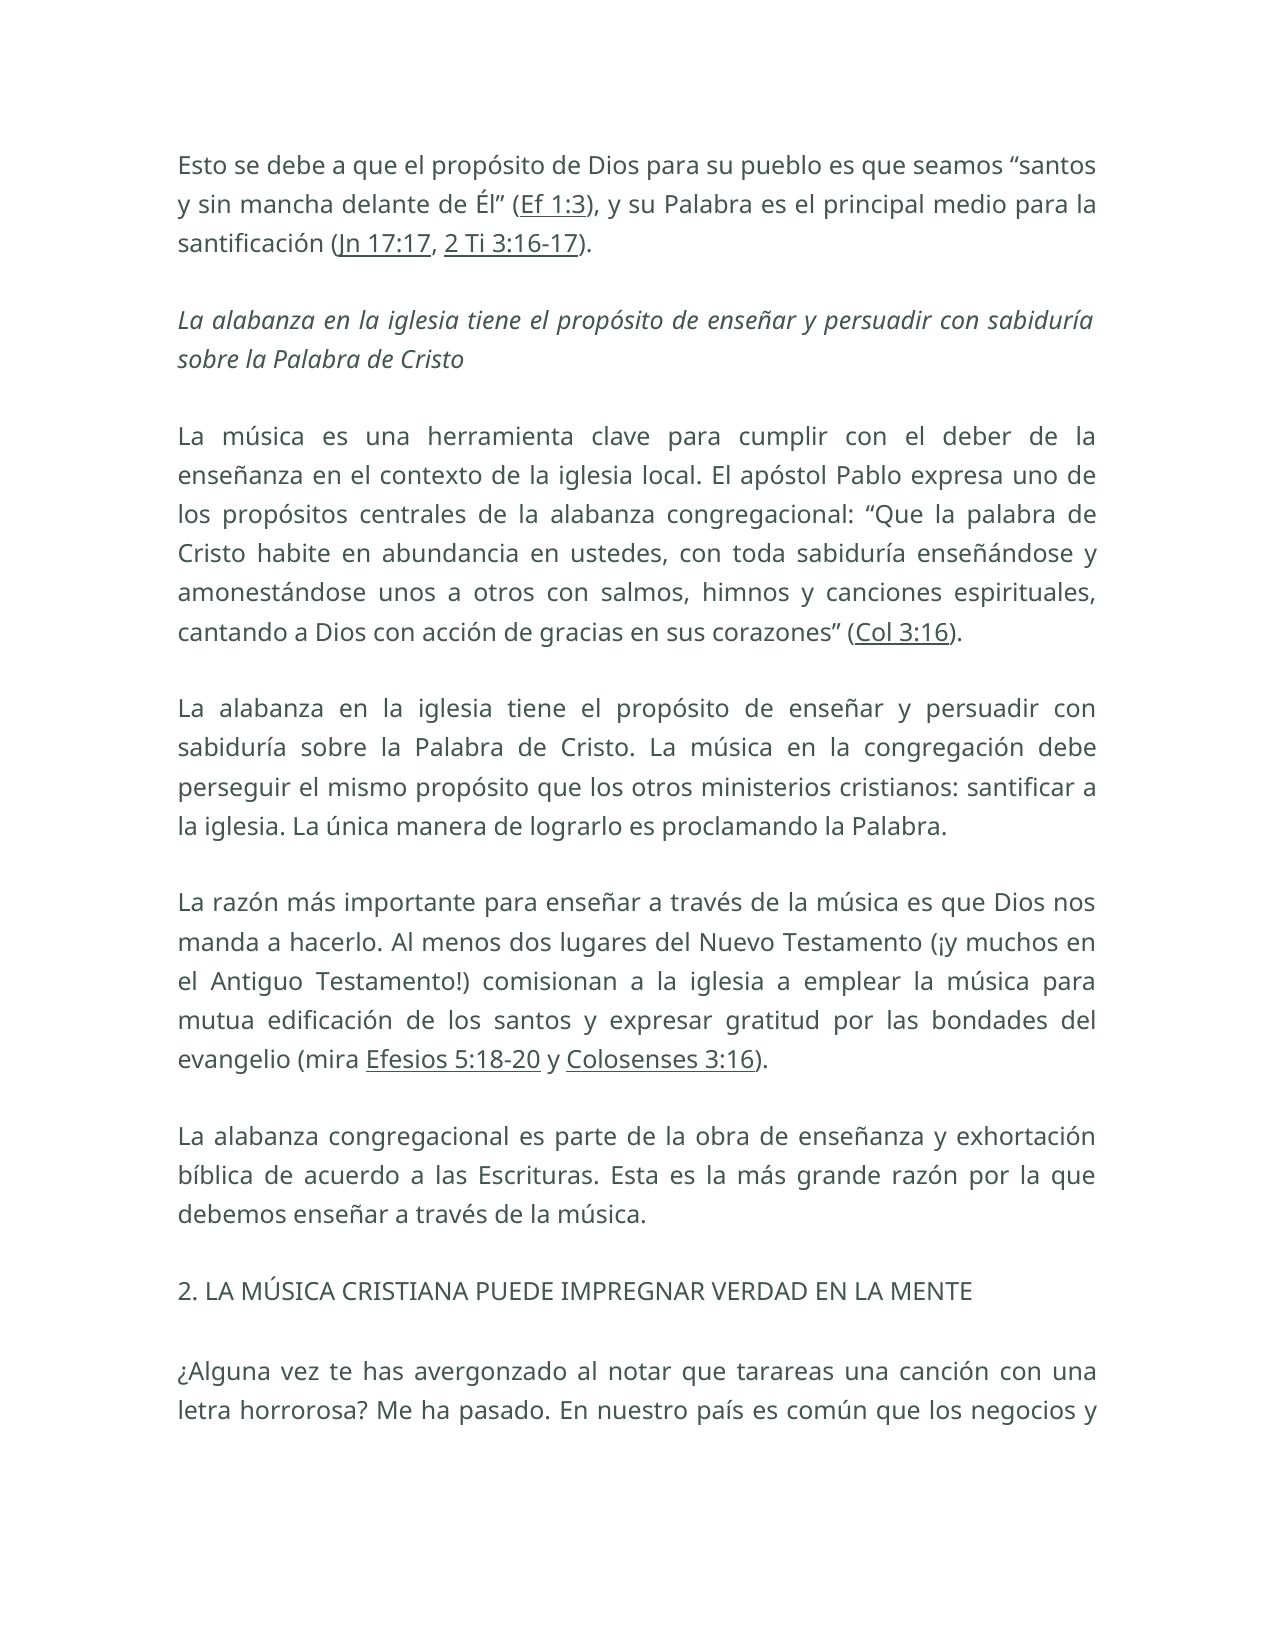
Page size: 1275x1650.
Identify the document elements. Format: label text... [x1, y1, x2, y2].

text Esto se debe a que el propósito de Dios para su pueblo es que seamos “santos y sin mancha delante de Él” (Ef 1:3), y su Palabra es el principal medio para la santificación (Jn 17:17, 2 Ti 3:16-17). [177, 148, 1098, 260]
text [177, 1353, 1098, 1426]
text La alabanza congregacional es parte de la obra de enseñanza y exhortación bíblica de acuerdo a las Escrituras. Esta es la más grande razón por la que debemos enseñar a través de la música. [177, 1118, 1098, 1231]
text La alabanza en la iglesia tiene el propósito de enseñar y persuadir con sabiduría sobre la Palabra de Cristo. La música en la congregación debe perseguir el mismo propósito que los otros ministerios cristianos: santificar a la iglesia. La única manera de lograrlo es proclamando la Palabra. [177, 691, 1098, 842]
text La alabanza en la iglesia tiene el propósito de enseñar y persuadir con sabiduría sobre la Palabra de Cristo [177, 303, 1098, 376]
text 2. LA MÚSICA CRISTIANA PUEDE IMPREGNAR VERDAD EN LA MENTE [177, 1273, 1098, 1307]
text La música es una herramienta clave para cumplir con el deber de la enseñanza en el contexto de la iglesia local. El apóstol Pablo expresa uno de los propósitos centrales de la alabanza congregacional: “Que la palabra de Cristo habite en abundancia en ustedes, con toda sabiduría enseñándose y amonestándose unos a otros con salmos, himnos y canciones espirituales, cantando a Dios con acción de gracias en sus corazones” (Col 3:16). [177, 418, 1098, 648]
text La razón más importante para enseñar a través de la música es que Dios nos manda a hacerlo. Al menos dos lugares del Nuevo Testamento (¡y muchos en el Antiguo Testamento!) comisionan a la iglesia a emplear la música para mutua edificación de los santos y expresar gratitud por las bondades del evangelio (mira Efesios 5:18-20 y Colosenses 3:16). [177, 885, 1098, 1076]
